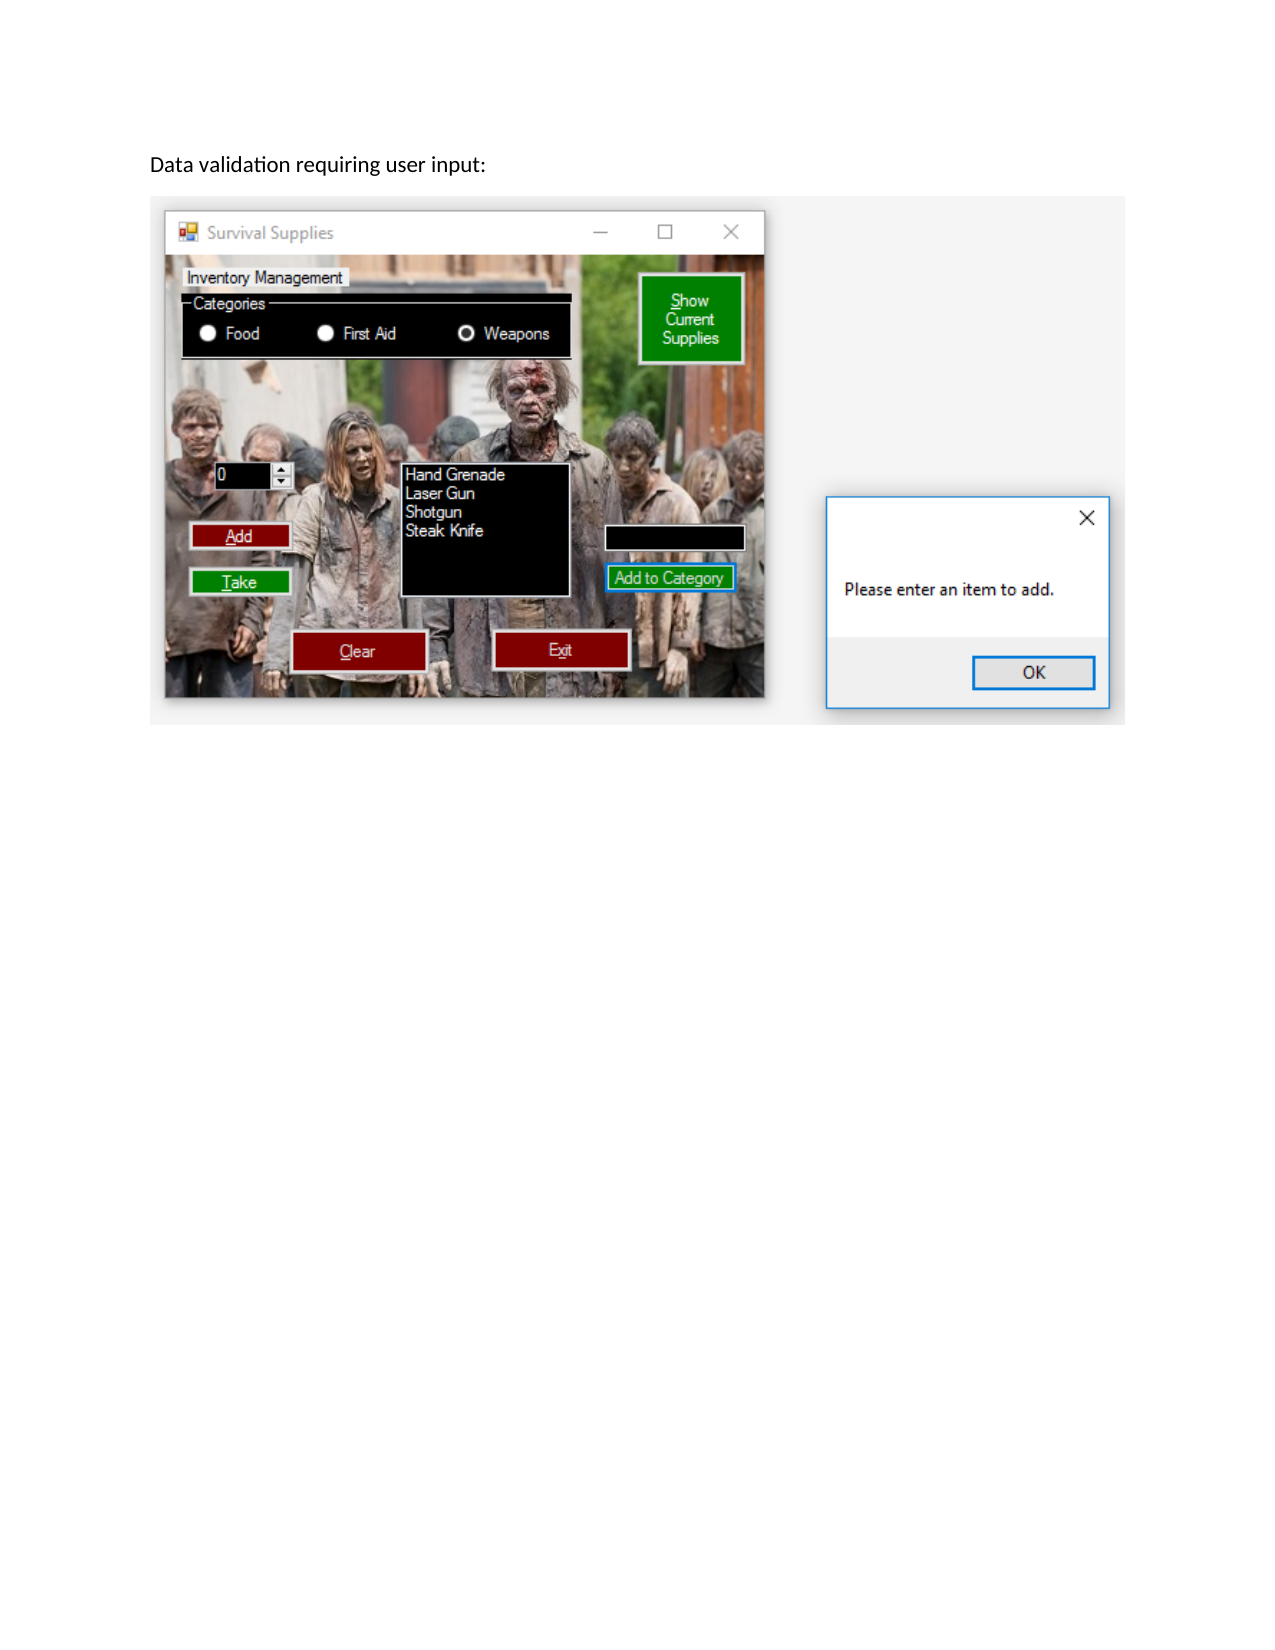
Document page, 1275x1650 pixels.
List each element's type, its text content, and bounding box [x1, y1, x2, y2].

text Data validation requiring user input: [150, 150, 1125, 178]
picture [150, 196, 1125, 725]
